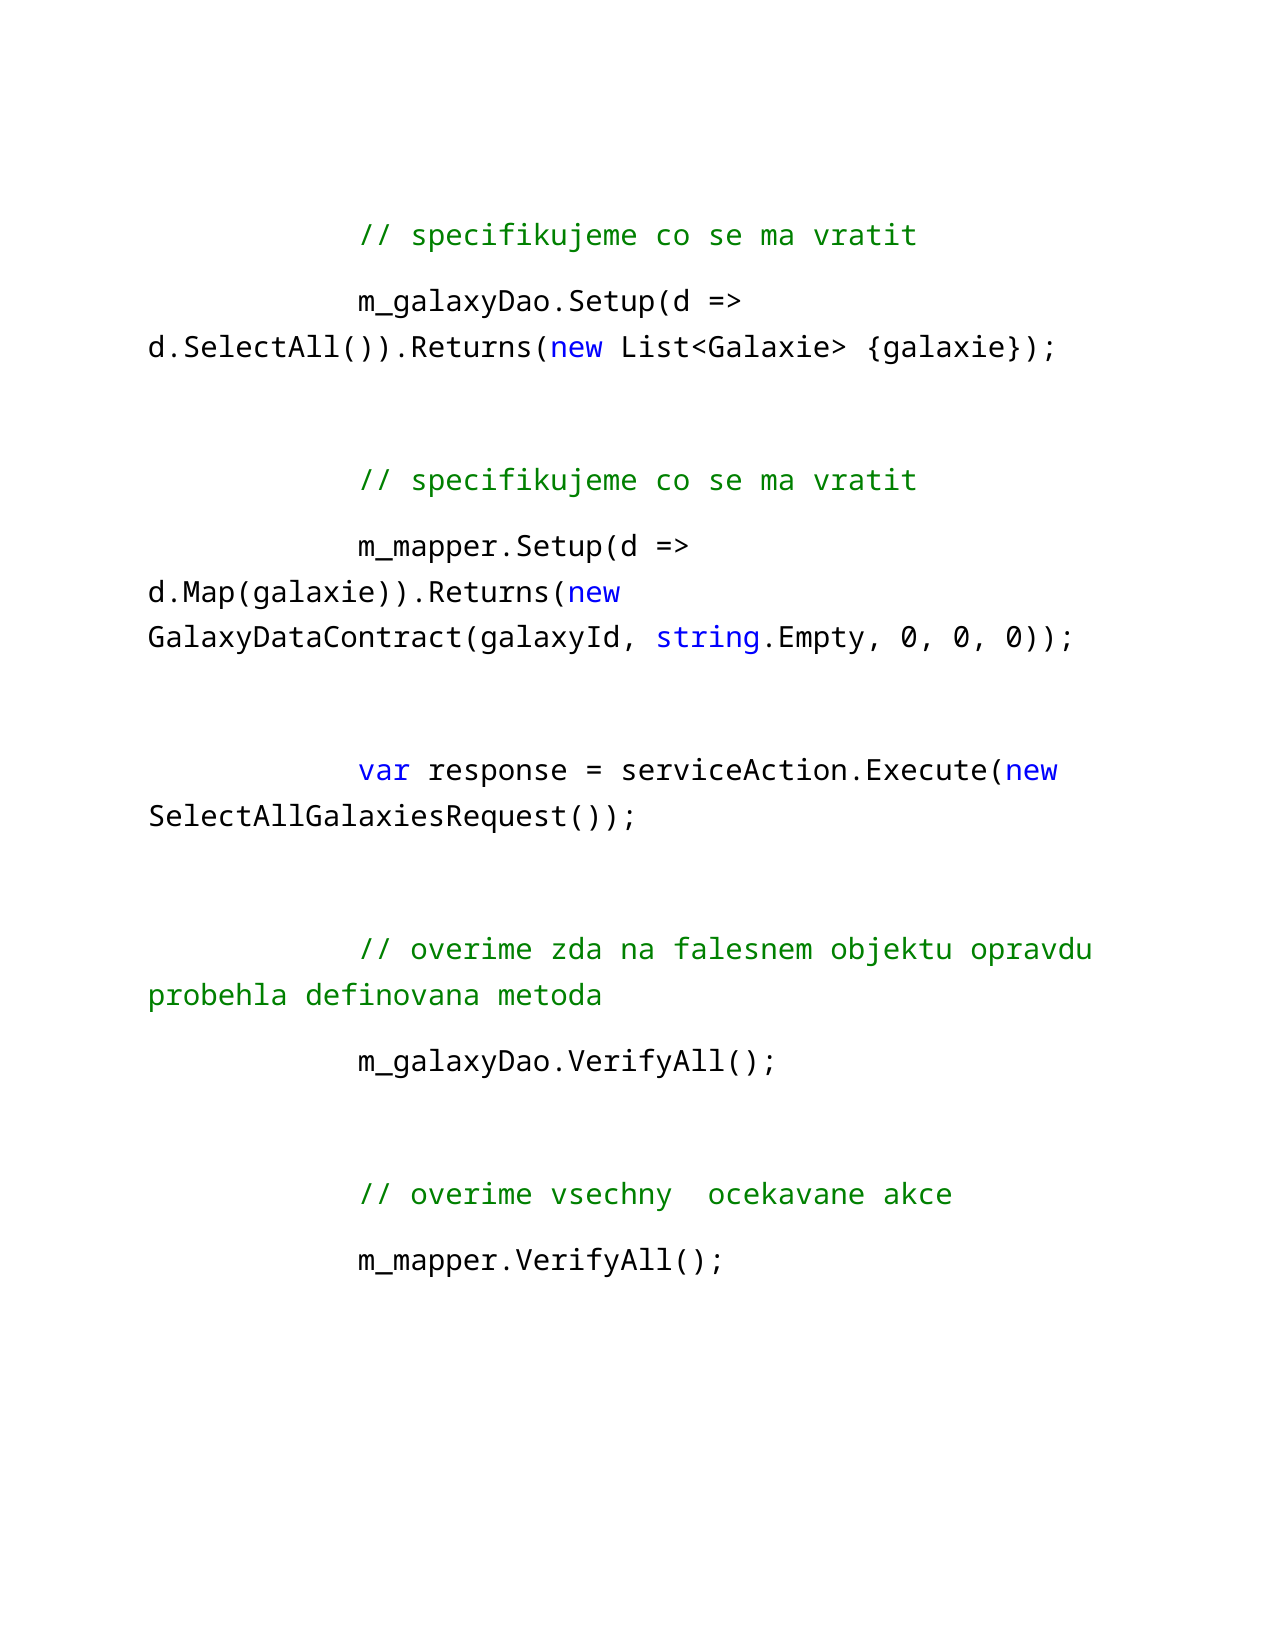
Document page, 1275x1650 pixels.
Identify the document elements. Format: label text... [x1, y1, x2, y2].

text m_galaxyDao.Setup(d => d.SelectAll()).Returns(new List<Galaxie> {galaxie}); [148, 281, 1127, 366]
text m_mapper.VerifyAll(); [148, 1240, 1127, 1279]
text // overime vsechny ocekavane akce [148, 1173, 1127, 1213]
text // specifikujeme co se ma vratit [148, 214, 1127, 254]
text var response = serviceAction.Execute(new SelectAllGalaxiesRequest()); [148, 750, 1127, 835]
text // specifikujeme co se ma vratit [148, 459, 1127, 499]
text m_galaxyDao.VerifyAll(); [148, 1040, 1127, 1080]
text // overime zda na falesnem objektu opravdu probehla definovana metoda [148, 928, 1127, 1013]
text m_mapper.Setup(d => d.Map(galaxie)).Returns(new GalaxyDataContract(galaxyId, string.Empty, 0, 0, 0)); [148, 526, 1127, 656]
